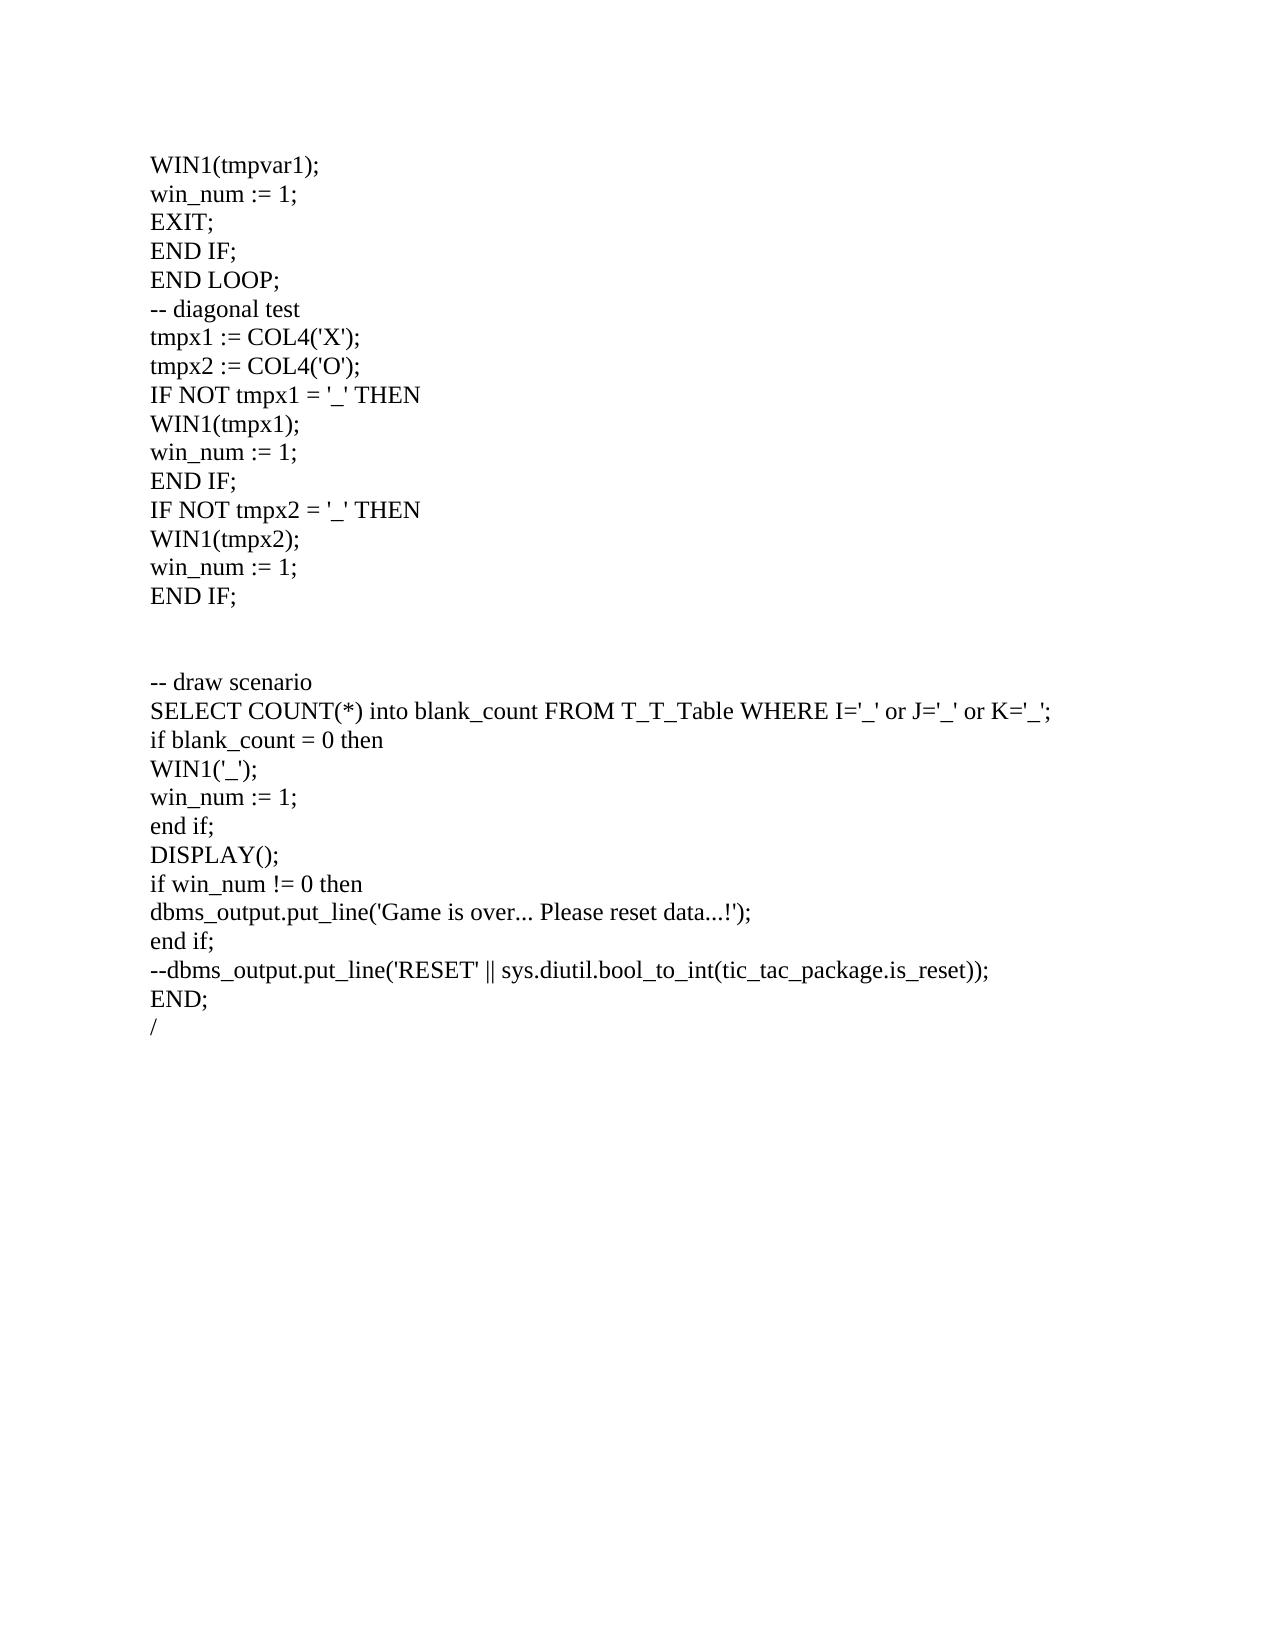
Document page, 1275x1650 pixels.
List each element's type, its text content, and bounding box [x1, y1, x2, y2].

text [150, 150, 1125, 610]
text -- draw scenario SELECT COUNT(*) into blank_count FROM T_T_Table WHERE I='_' or J='_' or K='_'; if blank_count = 0 then WIN1('_'); win_num := 1; end if; DISPLAY(); if win_num != 0 then dbms_output.put_line('Game is over... Please reset data...!'); end if; --dbms_output.put_line('RESET' || sys.diutil.bool_to_int(tic_tac_package.is_reset)); END; / [150, 667, 1125, 1041]
